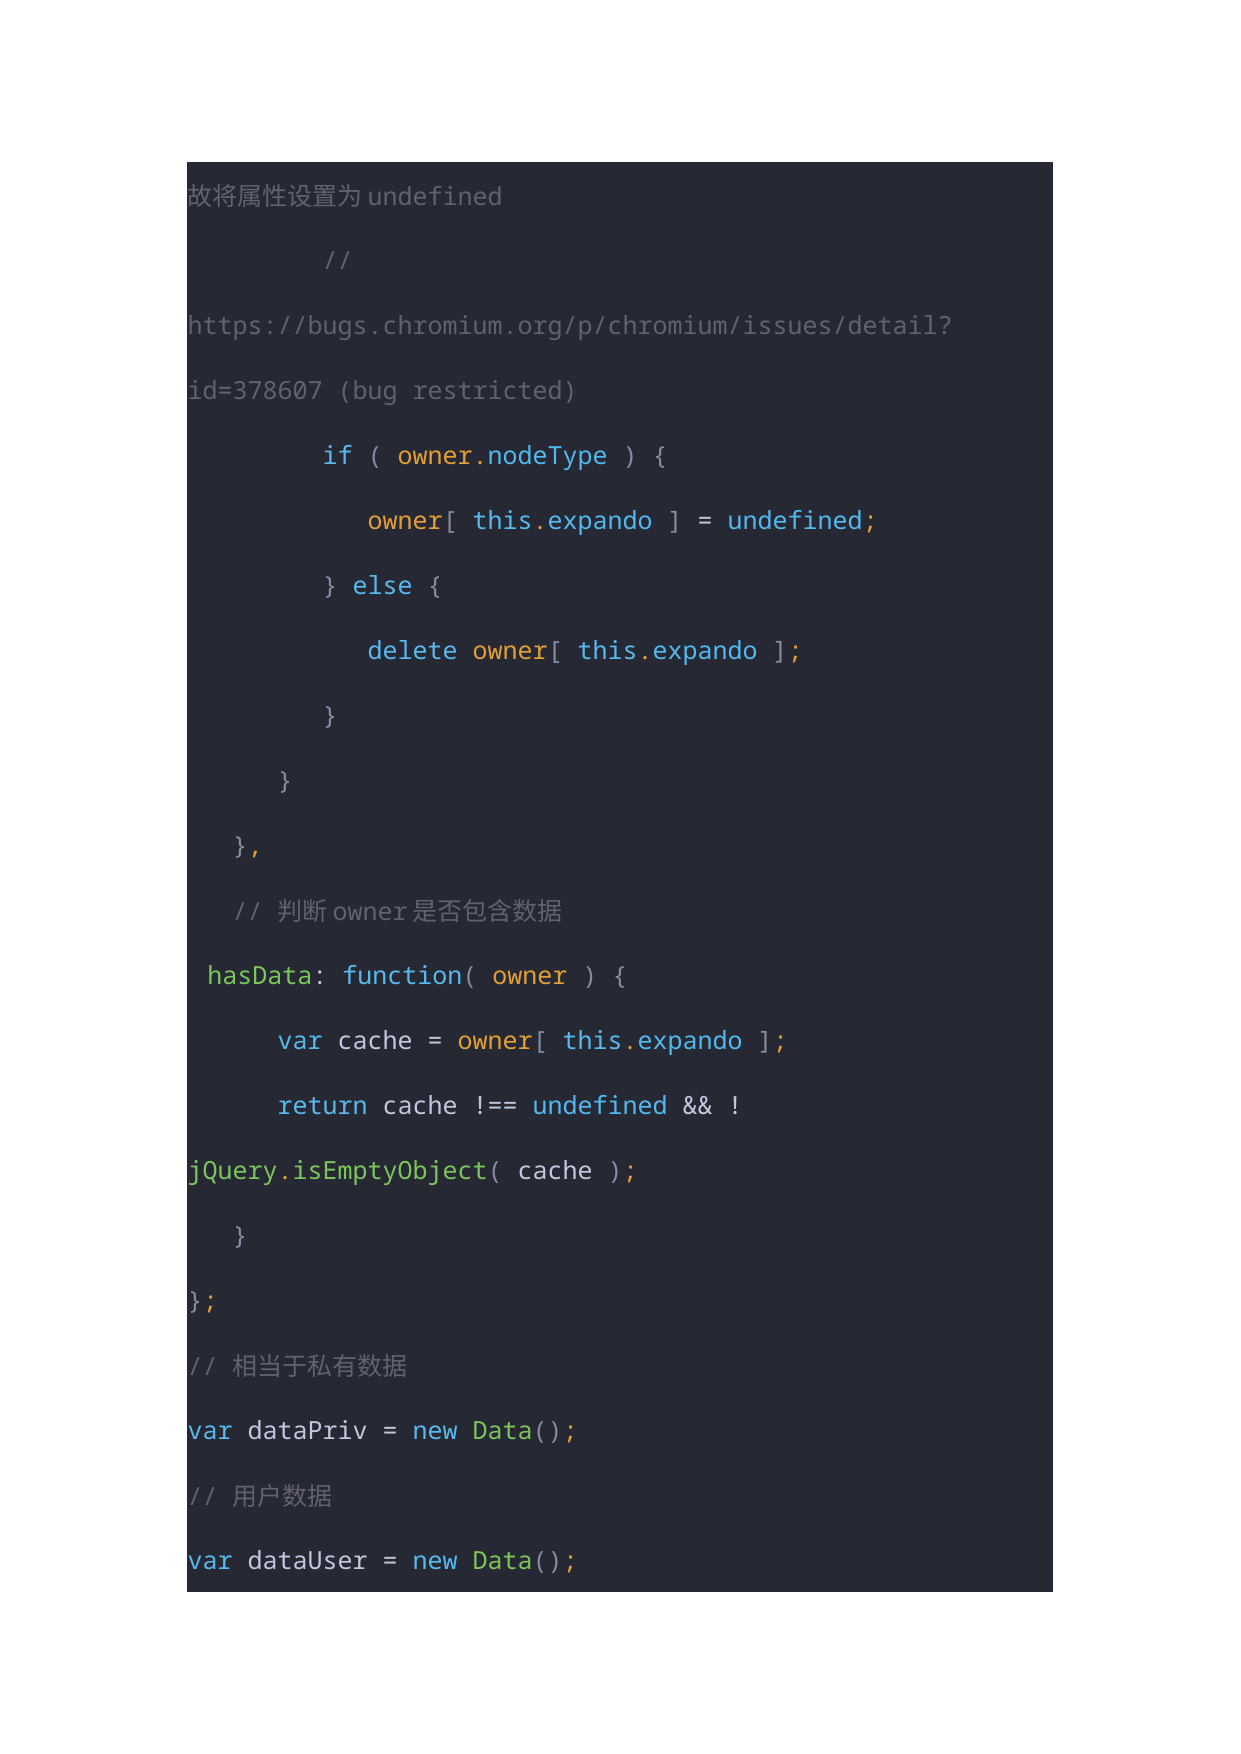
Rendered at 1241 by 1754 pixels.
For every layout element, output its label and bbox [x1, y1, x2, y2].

text [187, 162, 1053, 1592]
